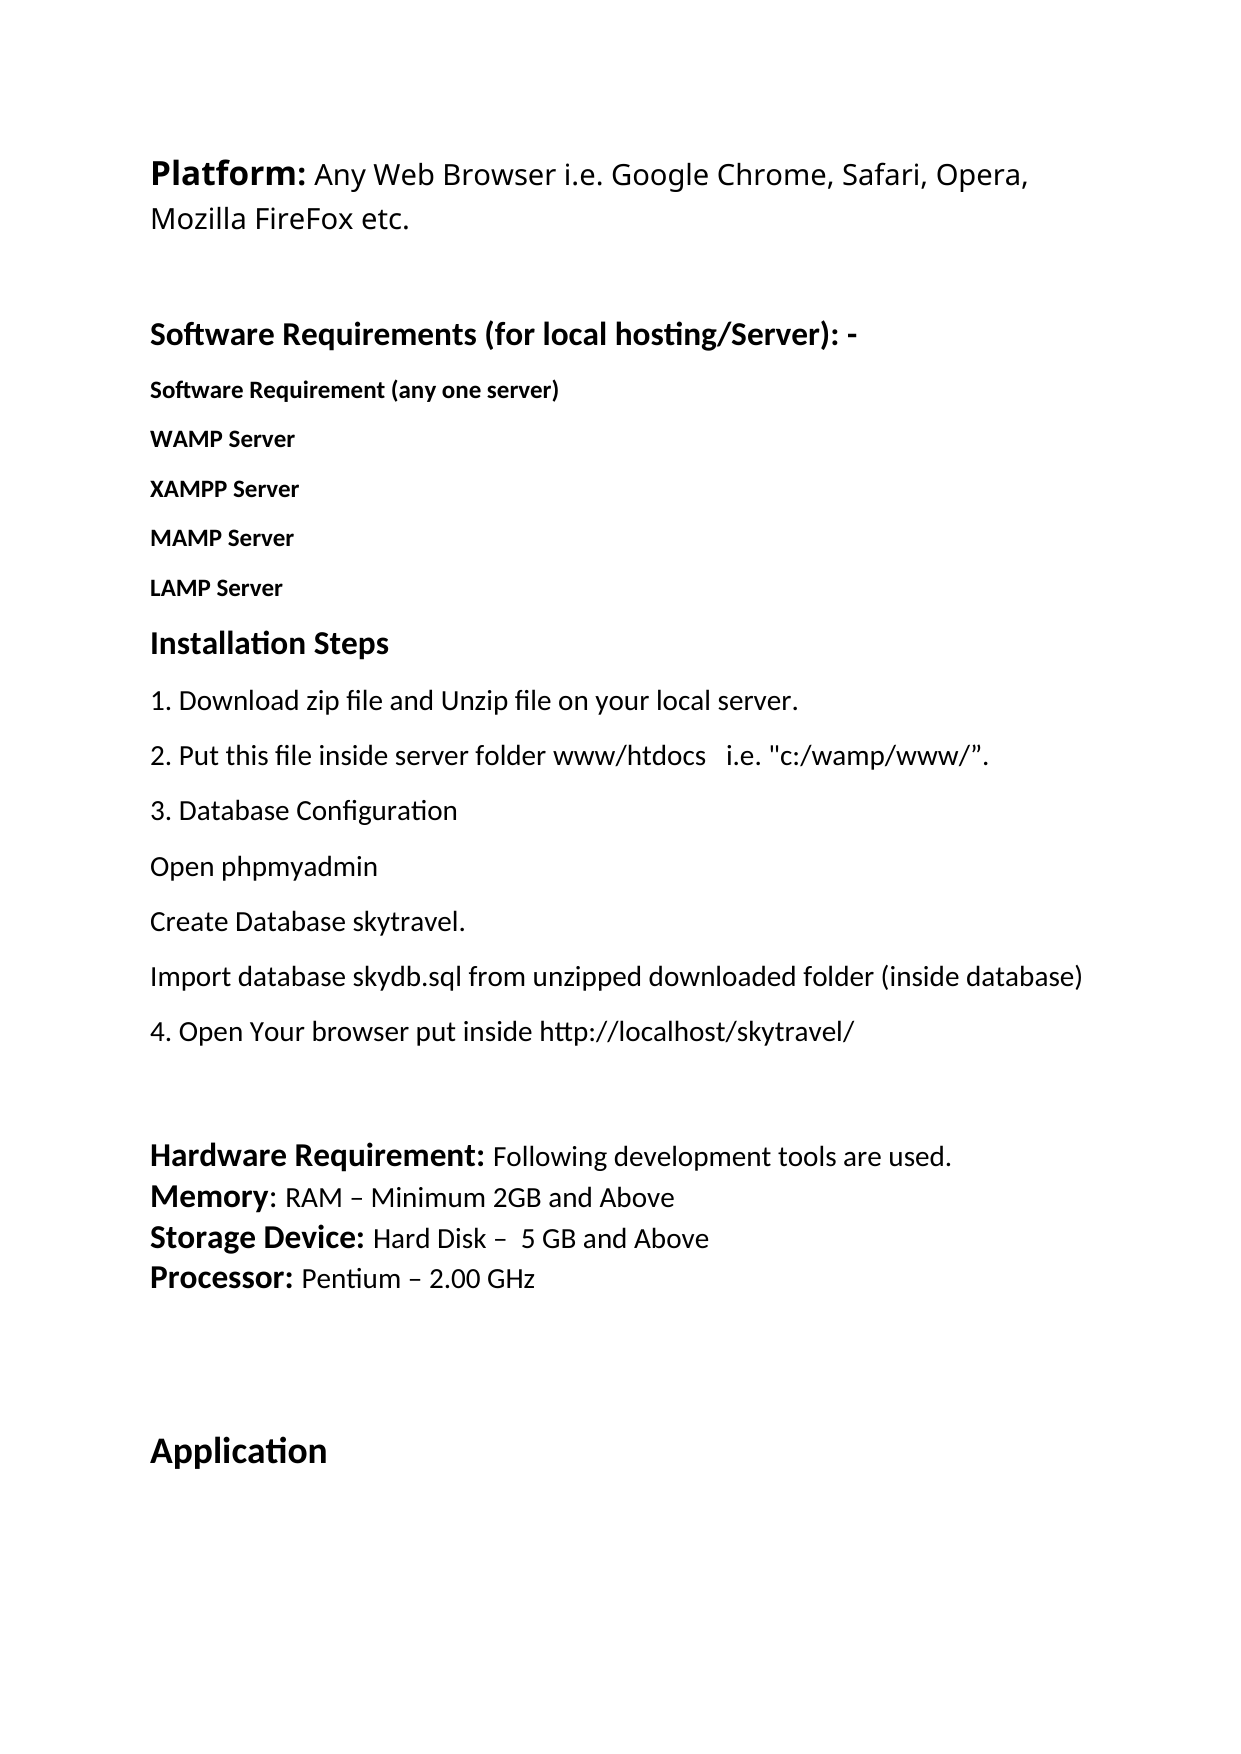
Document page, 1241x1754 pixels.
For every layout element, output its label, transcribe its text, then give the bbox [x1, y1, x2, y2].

text 3. Database Configuration [150, 792, 1090, 828]
text Import database skydb.sql from unzipped downloaded folder (inside database) [150, 958, 1090, 993]
text 1. Download zip file and Unzip file on your local server. [150, 682, 1090, 718]
text Platform: Any Web Browser i.e. Google Chrome, Safari, Opera, Mozilla FireFox etc. [150, 150, 1090, 238]
text Installation Steps [150, 622, 1090, 662]
text Create Database skytravel. [150, 903, 1090, 938]
text 2. Put this file inside server folder www/htdocs i.e. "c:/wamp/www/”. [150, 737, 1090, 773]
text LAMP Server [150, 572, 1090, 603]
text Storage Device: Hard Disk – 5 GB and Above [150, 1216, 1090, 1256]
text Processor: Pentium – 2.00 GHz [150, 1256, 1090, 1297]
text Hardware Requirement: Following development tools are used. [150, 1134, 1090, 1175]
text Software Requirement (any one server) [150, 374, 1090, 404]
text Software Requirements (for local hosting/Server): - [150, 313, 1090, 354]
text Open phpmyadmin [150, 848, 1090, 883]
text 4. Open Your browser put inside http://localhost/skytravel/ [150, 1013, 1090, 1048]
text Application [150, 1427, 1090, 1473]
text Memory: RAM – Minimum 2GB and Above [150, 1175, 1090, 1216]
text MAMP Server [150, 522, 1090, 553]
text WAMP Server [150, 423, 1090, 454]
text XAMPP Server [150, 473, 1090, 503]
